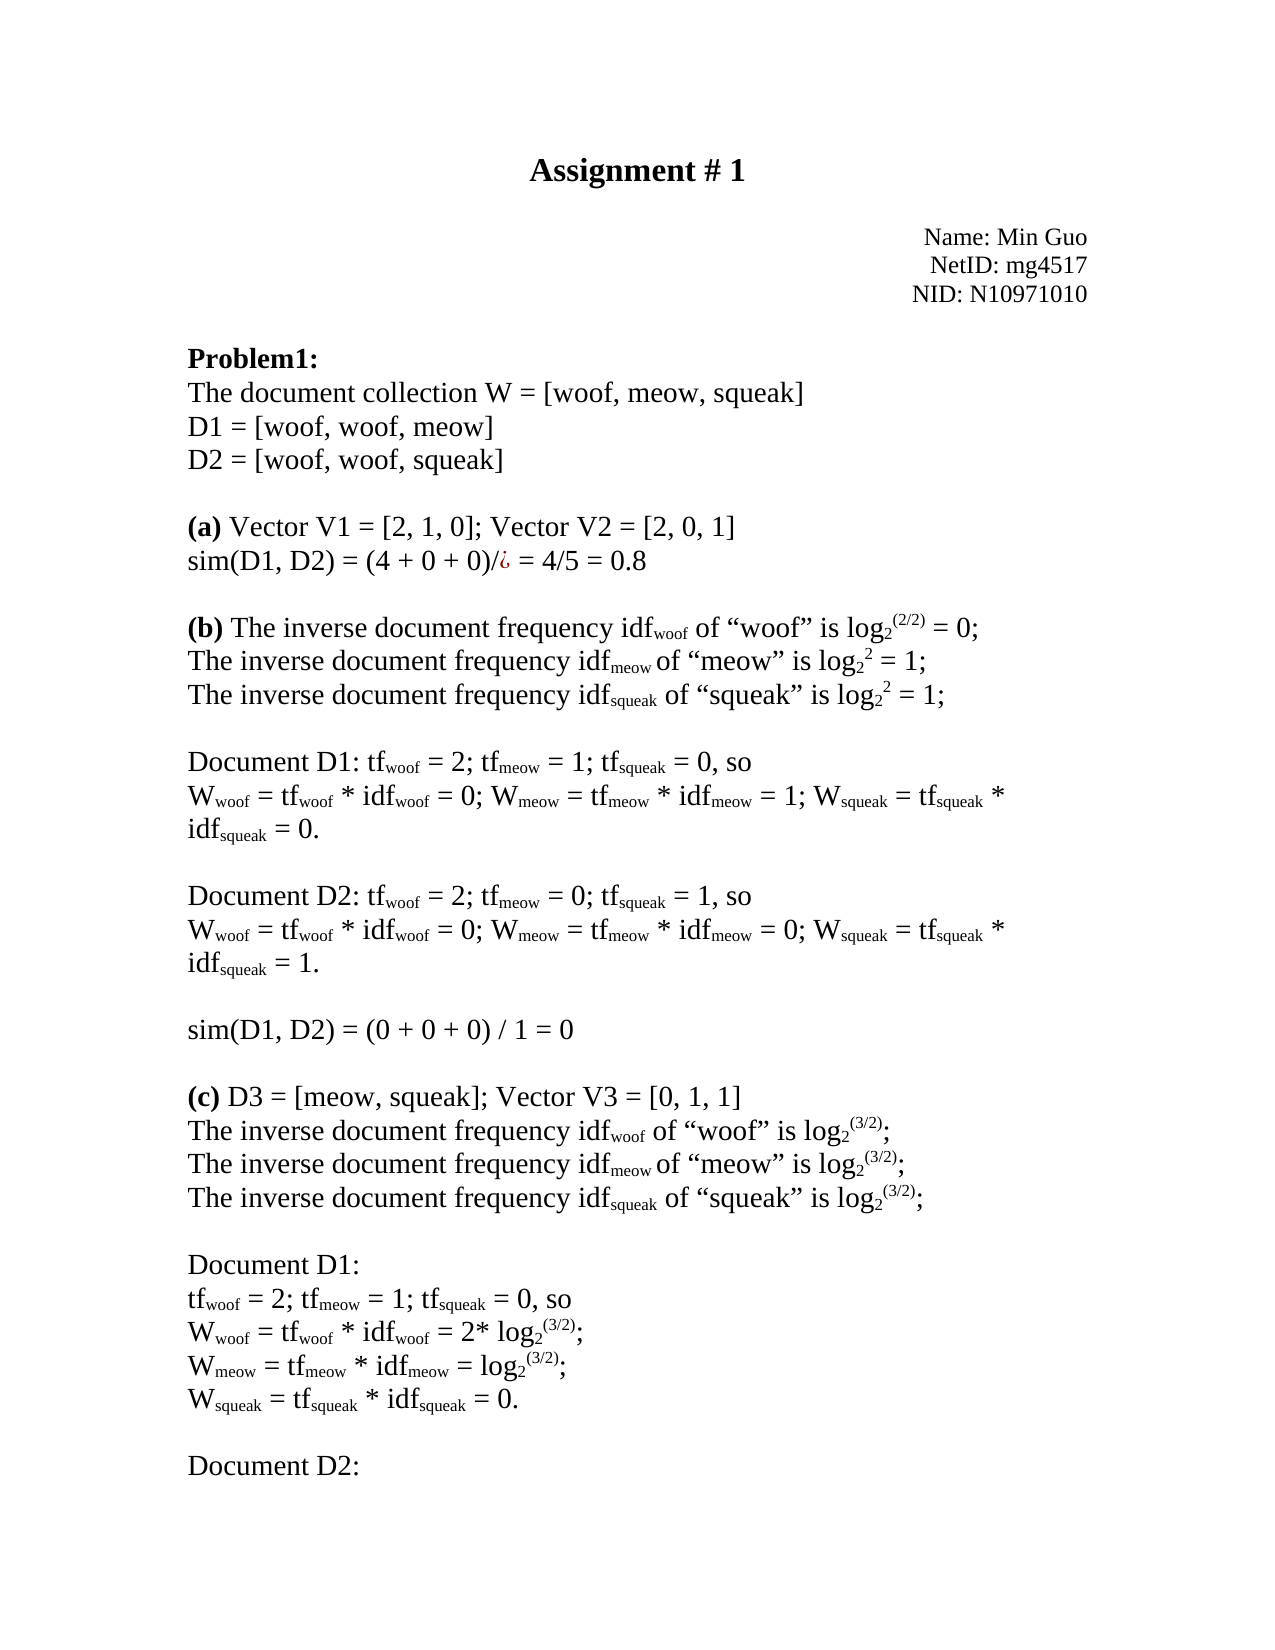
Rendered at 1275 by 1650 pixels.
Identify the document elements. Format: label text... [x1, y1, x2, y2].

text (b) The inverse document frequency idfwoof of “woof” is log2(2/2) = 0; [187, 610, 1087, 643]
text Name: Min Guo [187, 222, 1087, 251]
text The document collection W = [woof, meow, squeak] [187, 375, 1087, 409]
text Wwoof = tfwoof * idfwoof = 0; Wmeow = tfmeow * idfmeow = 0; Wsqueak = tfsqueak * idfsqueak = 1. [187, 912, 1087, 979]
text Document D1: [187, 1247, 1087, 1281]
text The inverse document frequency idfsqueak of “squeak” is log22 = 1; [187, 677, 1087, 711]
text Wwoof = tfwoof * idfwoof = 0; Wmeow = tfmeow * idfmeow = 1; Wsqueak = tfsqueak * idfsqueak = 0. [187, 778, 1087, 845]
text Wsqueak = tfsqueak * idfsqueak = 0. [187, 1381, 1087, 1415]
text Problem1: [187, 342, 1087, 375]
text Document D2: [187, 1448, 1087, 1482]
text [187, 1314, 1087, 1348]
text sim(D1, D2) = (4 + 0 + 0)/ = 4/5 = 0.8 [187, 543, 1087, 576]
text sim(D1, D2) = (0 + 0 + 0) / 1 = 0 [187, 1012, 1087, 1046]
text NetID: mg4517 [187, 251, 1087, 279]
text The inverse document frequency idfmeow of “meow” is log22 = 1; [187, 643, 1087, 677]
text Assignment # 1 [187, 150, 1087, 188]
text (c) D3 = [meow, squeak]; Vector V3 = [0, 1, 1] [187, 1079, 1087, 1113]
text The inverse document frequency idfsqueak of “squeak” is log2(3/2); [187, 1180, 1087, 1214]
text Document D1: tfwoof = 2; tfmeow = 1; tfsqueak = 0, so [187, 744, 1087, 778]
text (a) Vector V1 = [2, 1, 0]; Vector V2 = [2, 0, 1] [187, 509, 1087, 543]
text The inverse document frequency idfwoof of “woof” is log2(3/2); [187, 1113, 1087, 1147]
text Document D2: tfwoof = 2; tfmeow = 0; tfsqueak = 1, so [187, 878, 1087, 912]
text Wmeow = tfmeow * idfmeow = log2(3/2); [187, 1348, 1087, 1381]
text D2 = [woof, woof, squeak] [187, 442, 1087, 476]
text The inverse document frequency idfmeow of “meow” is log2(3/2); [187, 1147, 1087, 1180]
text NID: N10971010 [187, 279, 1087, 308]
text tfwoof = 2; tfmeow = 1; tfsqueak = 0, so [187, 1281, 1087, 1314]
text D1 = [woof, woof, meow] [187, 409, 1087, 442]
